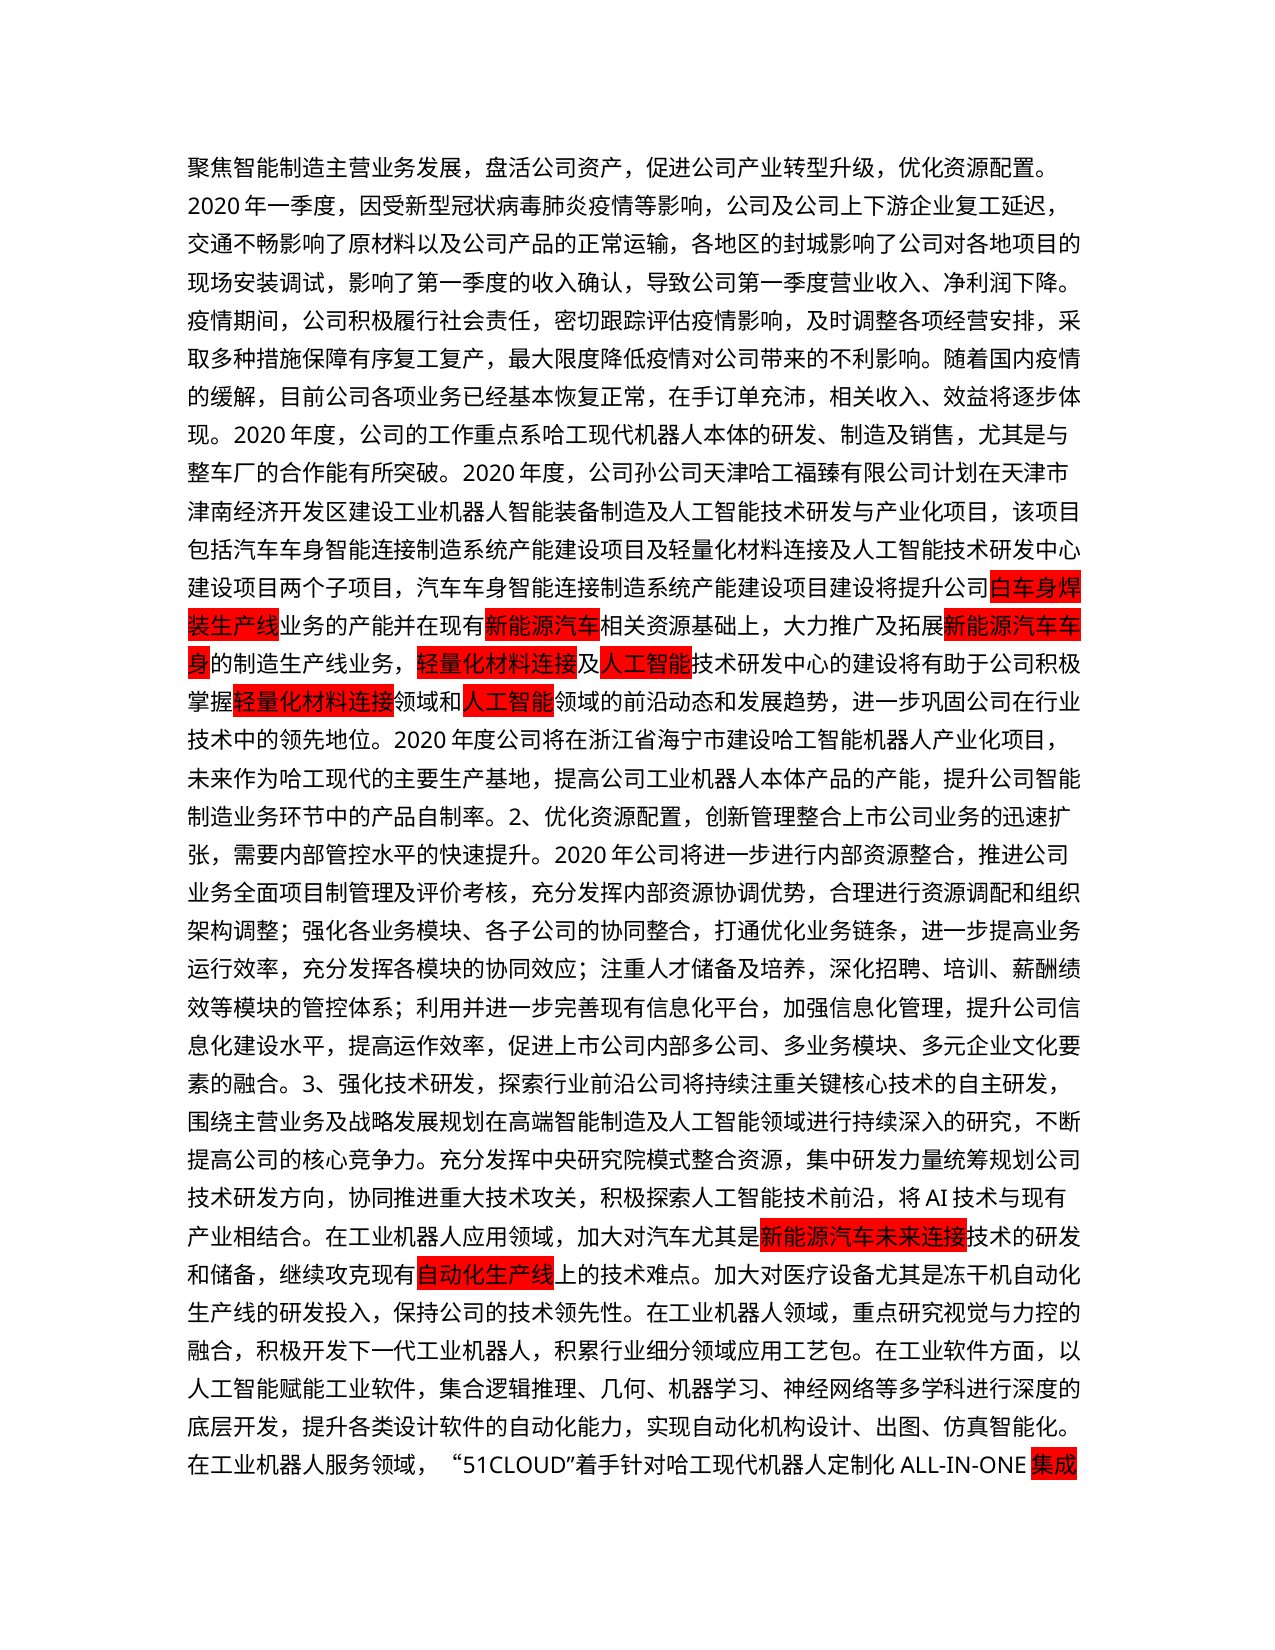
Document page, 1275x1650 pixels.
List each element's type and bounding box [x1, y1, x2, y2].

text [187, 150, 1087, 1480]
